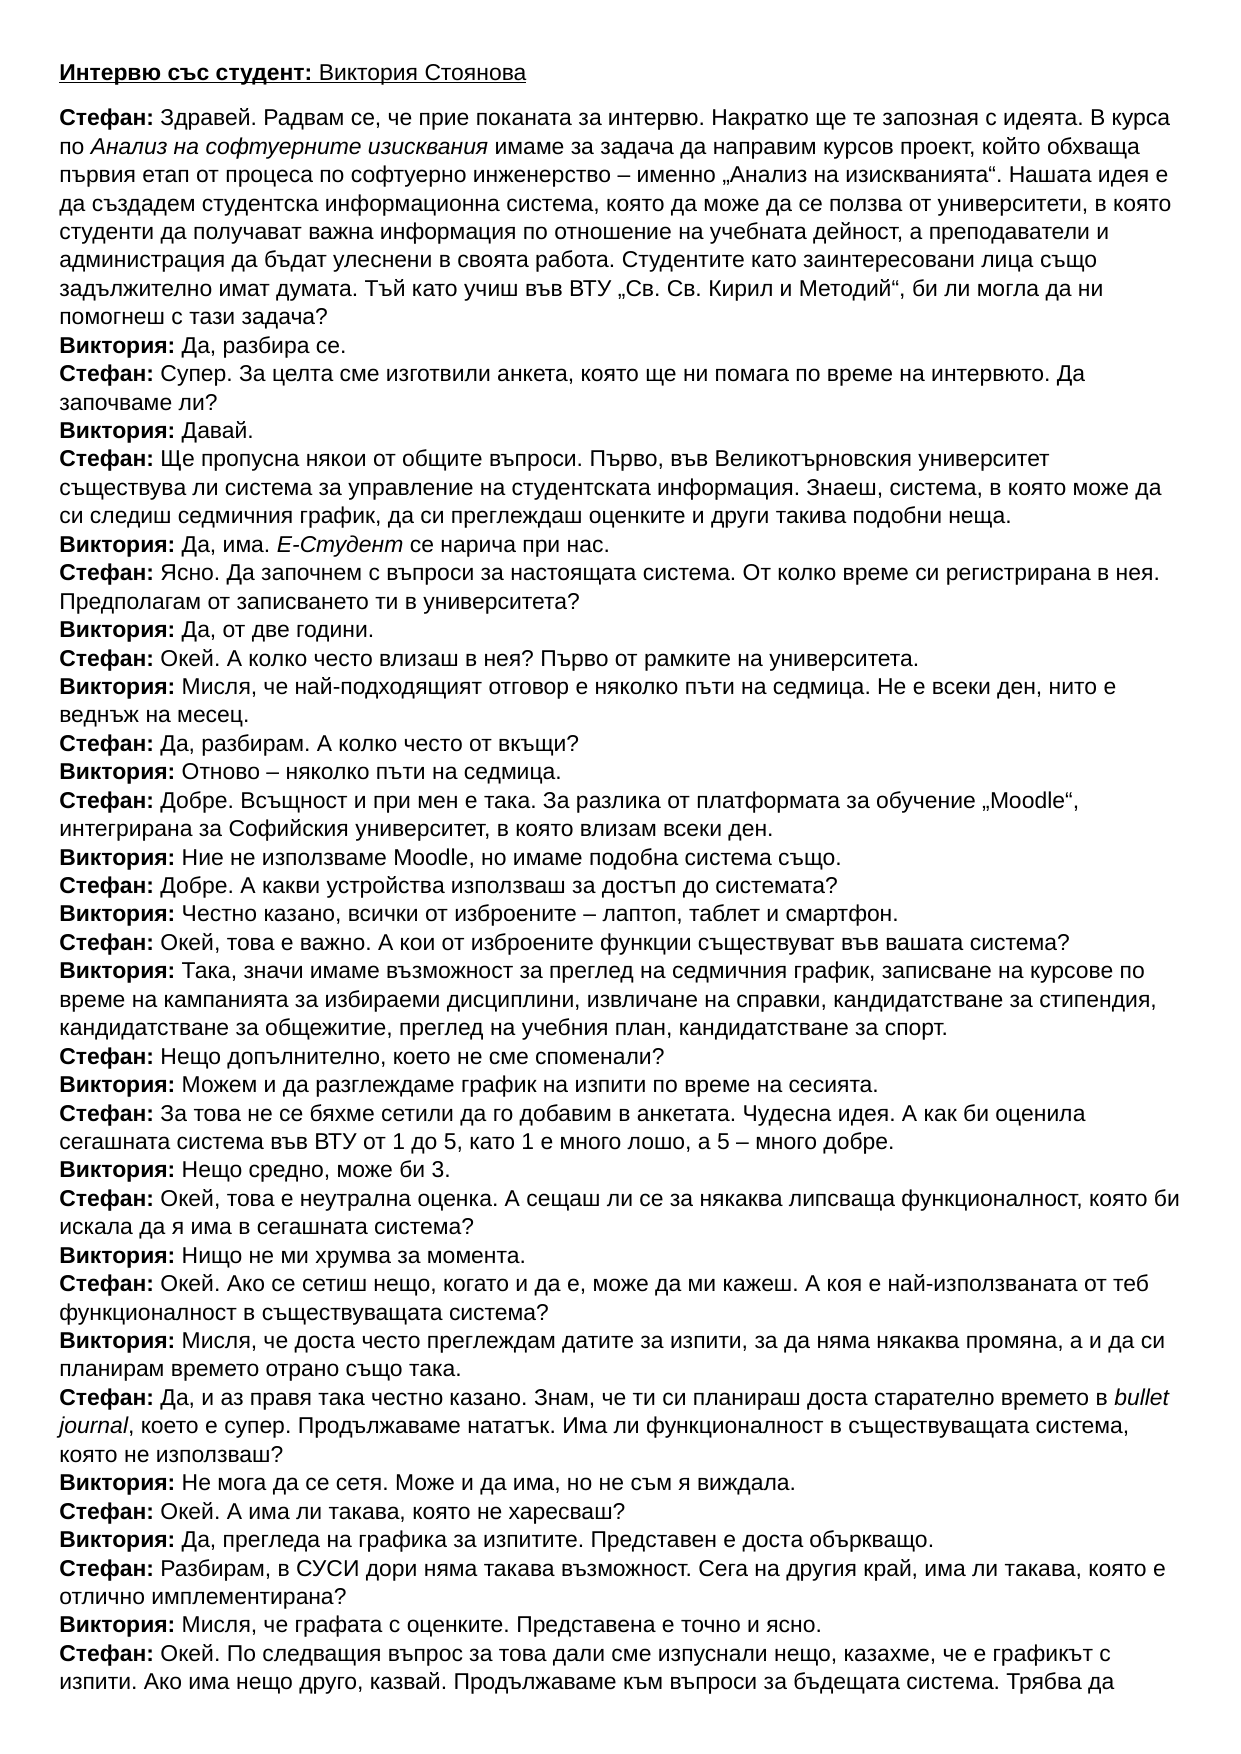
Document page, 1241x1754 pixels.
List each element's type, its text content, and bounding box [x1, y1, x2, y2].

text Интервю със студент: Виктория Стоянова [59, 59, 1181, 85]
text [59, 104, 1181, 1694]
